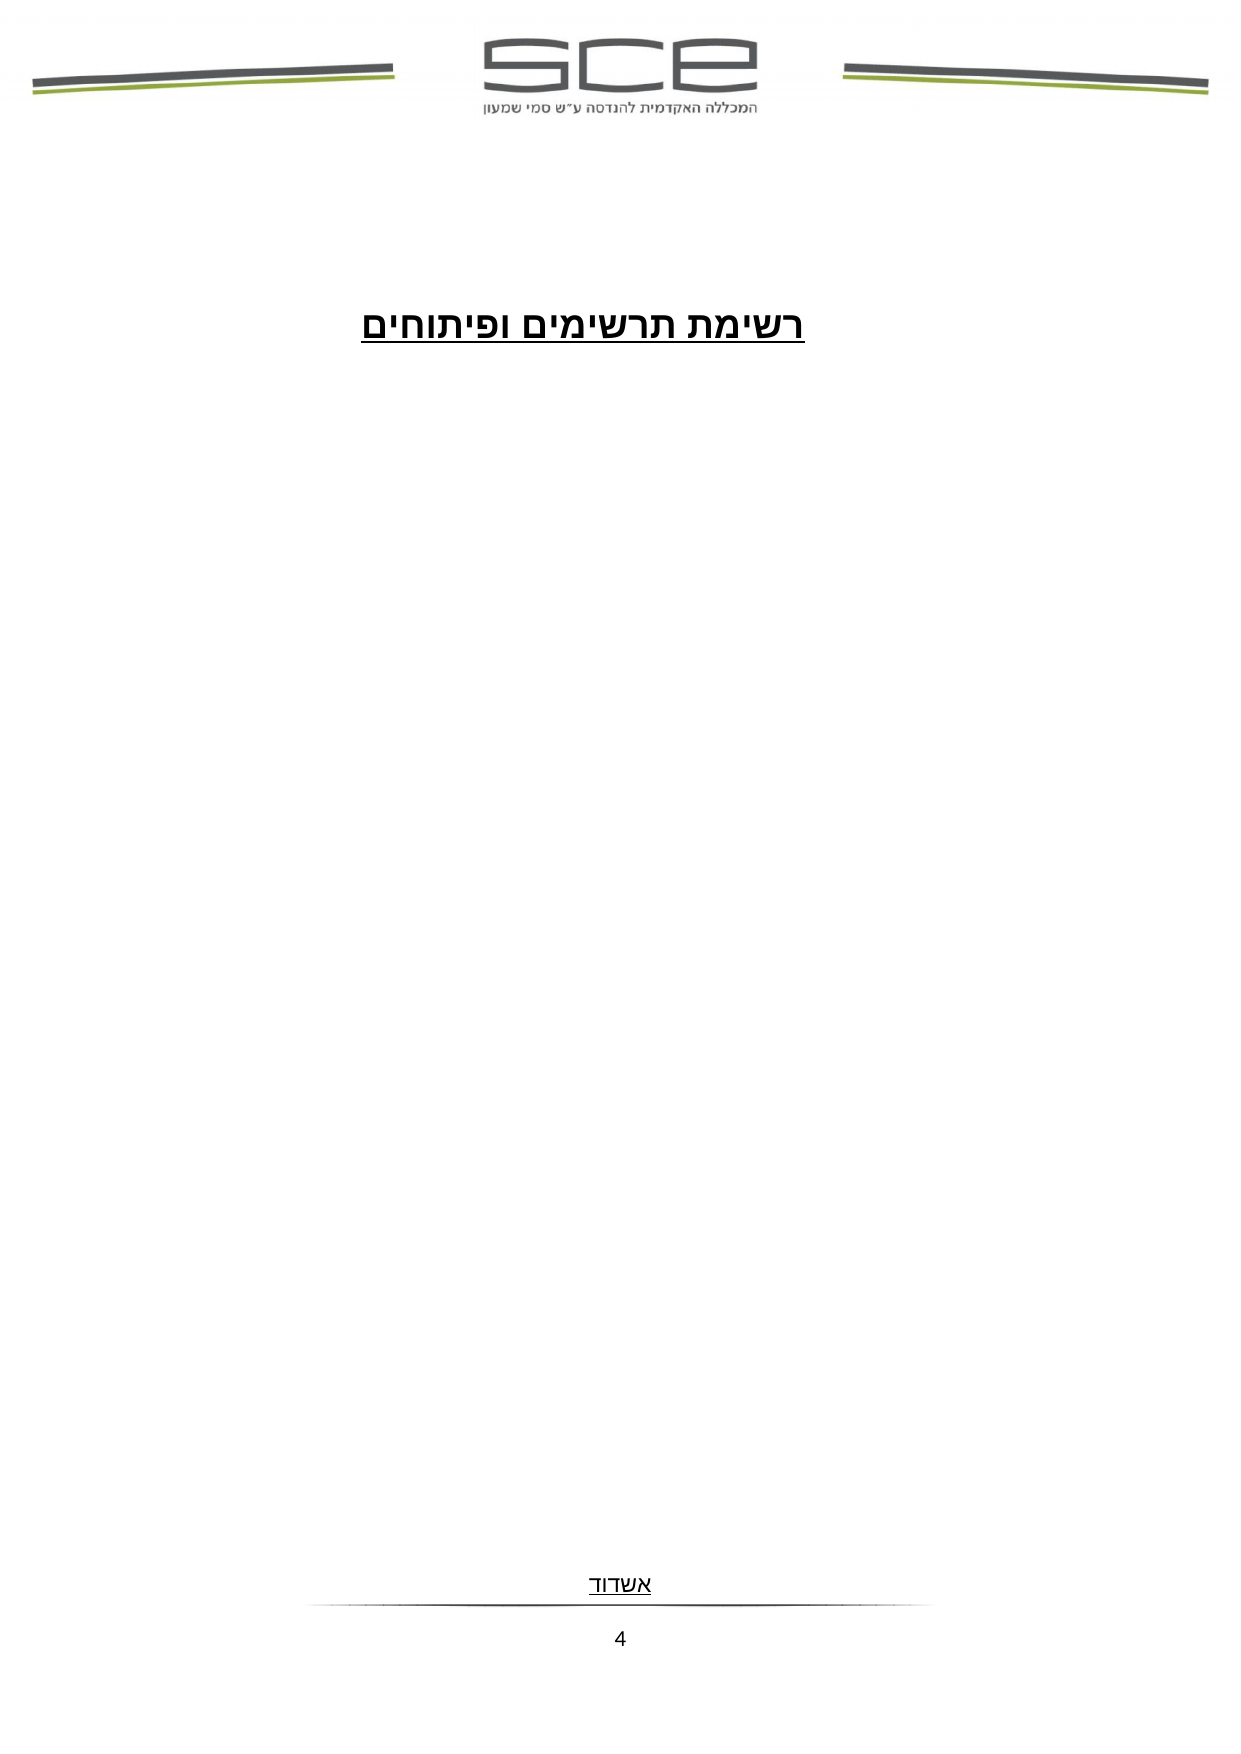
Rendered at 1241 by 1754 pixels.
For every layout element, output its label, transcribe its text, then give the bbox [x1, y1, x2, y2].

picture [0, 9, 1236, 125]
list רשימת תרשימים ופיתוחים [187, 304, 978, 347]
picture [292, 1597, 947, 1616]
